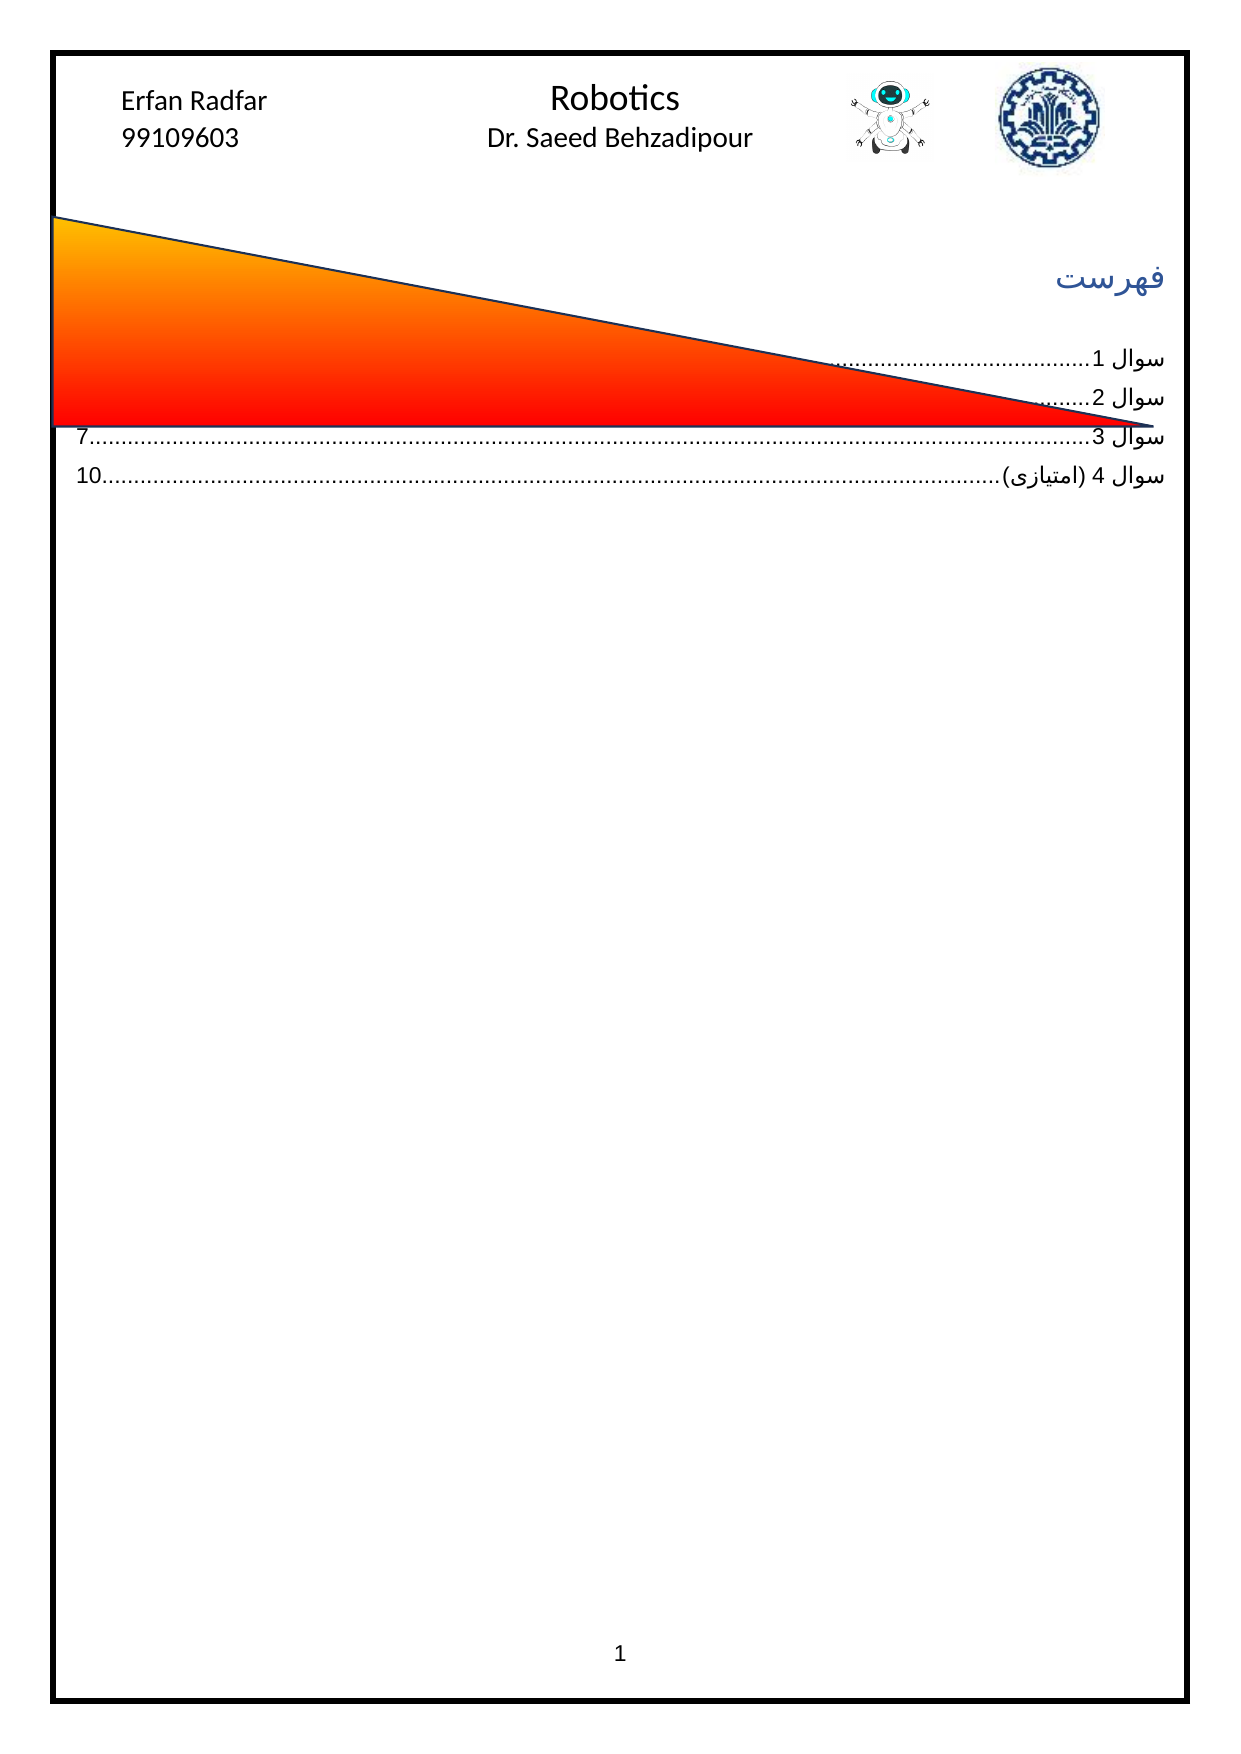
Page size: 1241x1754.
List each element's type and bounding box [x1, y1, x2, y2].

picture [846, 73, 934, 162]
picture [994, 62, 1105, 177]
